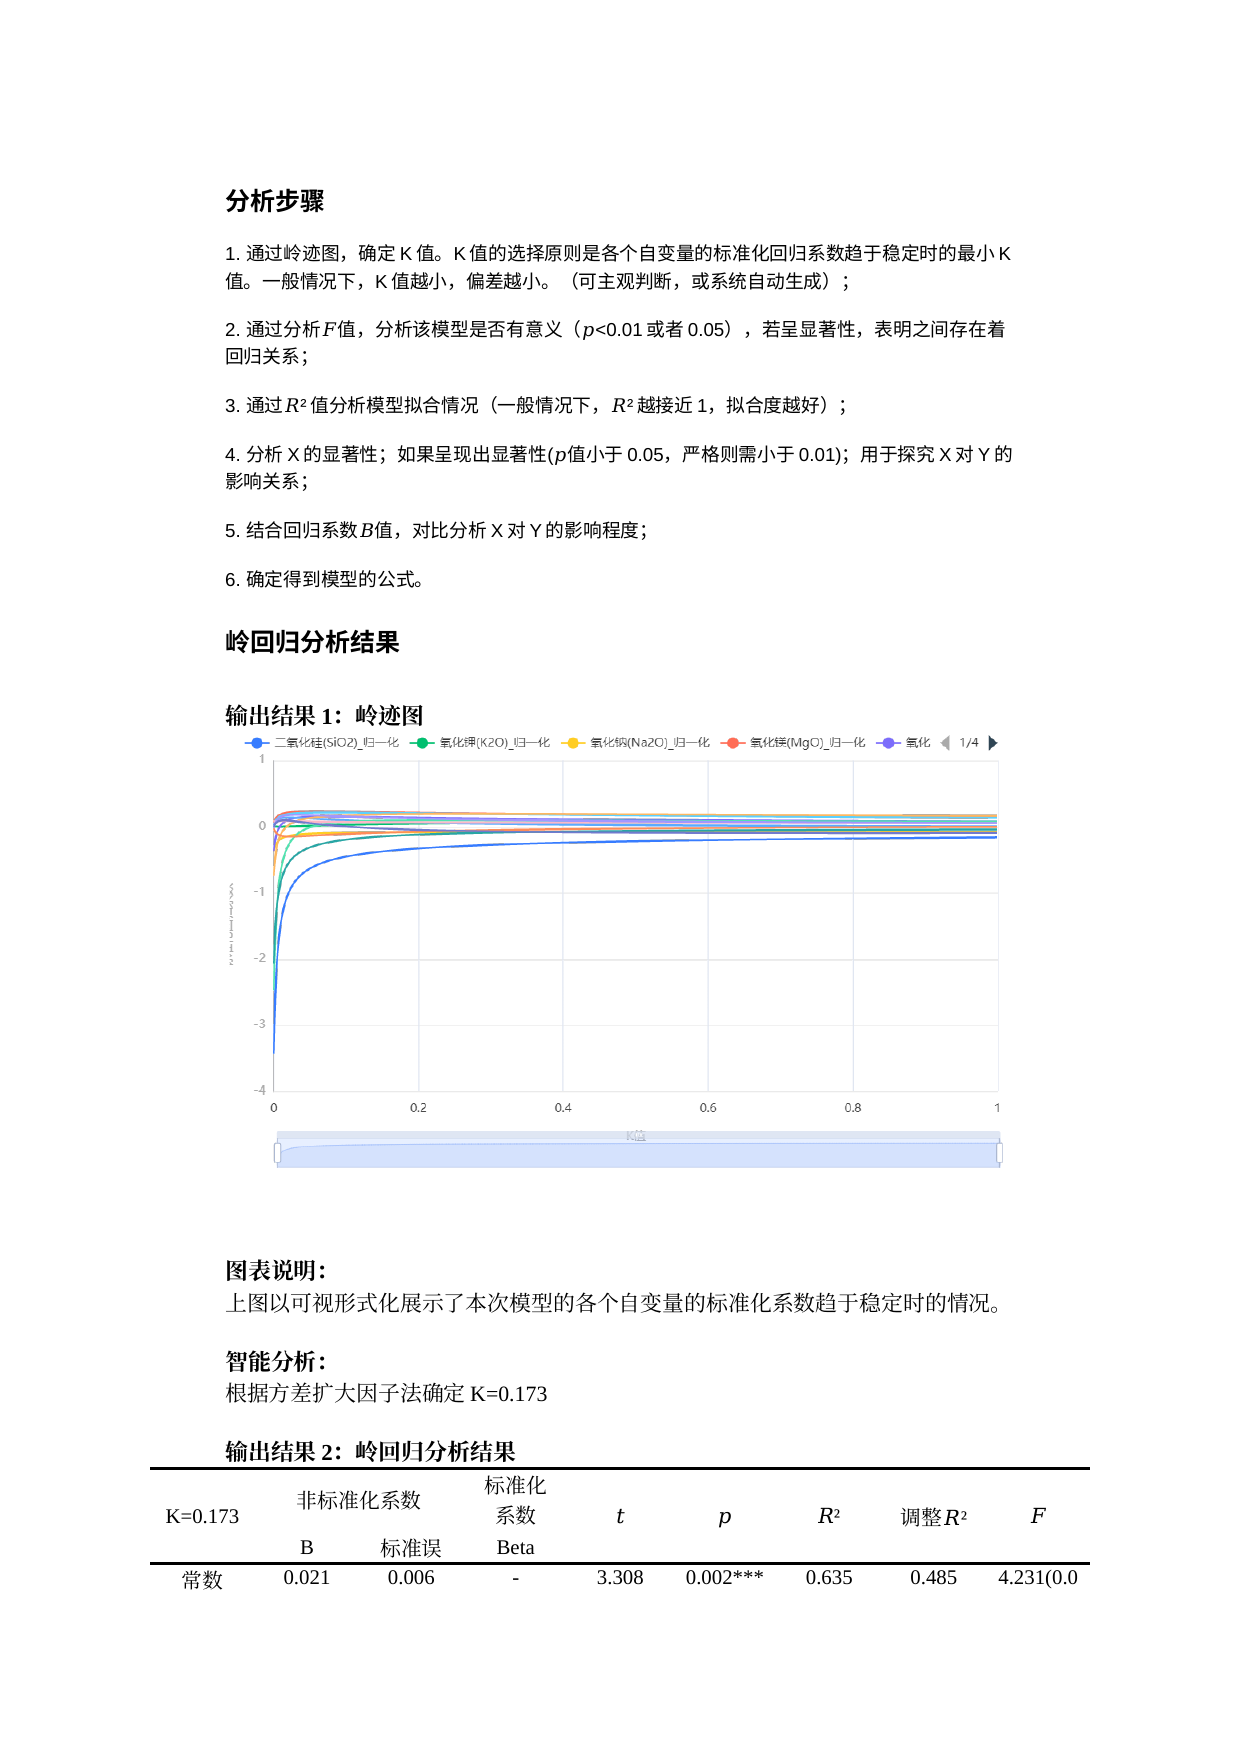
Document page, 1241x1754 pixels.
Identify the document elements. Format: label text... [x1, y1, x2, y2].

table_header K=0.173 [150, 1470, 254, 1562]
picture [229, 730, 1011, 1175]
table_cell 0.635 [777, 1565, 881, 1594]
table_cell 标准误 [359, 1530, 463, 1562]
text 图表说明： [225, 1226, 1015, 1286]
table_header 标准化系数 [463, 1470, 568, 1529]
table_header 调整𝑅² [881, 1470, 986, 1562]
table_cell Beta [463, 1530, 568, 1562]
table_cell 3.308 [568, 1565, 672, 1594]
table_header 𝐹 [986, 1470, 1090, 1562]
table_cell 0.021 [254, 1565, 359, 1594]
text 智能分析： [225, 1317, 1015, 1376]
table_cell - [463, 1565, 568, 1594]
table_cell 0.002*** [672, 1565, 777, 1594]
table_header 𝑝 [672, 1470, 777, 1562]
text 根据方差扩大因子法确定K=0.173 [225, 1376, 1015, 1408]
table_header 𝑅² [777, 1470, 881, 1562]
table_header 非标准化系数 [254, 1470, 463, 1529]
table_cell 0.485 [881, 1565, 986, 1594]
table_cell 0.006 [359, 1565, 463, 1594]
table_cell 常数 [150, 1565, 254, 1594]
table_cell B [254, 1530, 359, 1562]
table_cell 4.231(0.000***) [986, 1565, 1090, 1594]
subtitle 分析步骤 1. 通过岭迹图，确定K值。K值的选择原则是各个自变量的标准化回归系数趋于稳定时的最小K值。一般情况下，K值越小，偏差越小。（可主观判断，或系统自动生成）； 2. 通过分析𝐹值，分析该模型是否有意义（𝑝<0.01或者0.05），若呈显著性，表明之间存在着回归关系； 3. 通过𝑅²值分析模型拟合情况（一般情况下，𝑅²越接近1，拟合度越好）； 4. 分析X的显著性；如果呈现出显著性(𝑝值小于0.05，严格则需小于0.01)；用于探究X对Y的影响关系； 5. 结合回归系数𝐵值，对比分析X对Y的影响程度； 6. 确定得到模型的公式。 [225, 181, 1015, 592]
text 输出结果1：岭迹图 [225, 672, 1015, 731]
subtitle 岭回归分析结果 [225, 623, 1015, 659]
text 输出结果2：岭回归分析结果 [225, 1408, 1015, 1467]
table_header 𝑡 [568, 1470, 672, 1562]
text 上图以可视形式化展示了本次模型的各个自变量的标准化系数趋于稳定时的情况。 [225, 1286, 1015, 1317]
